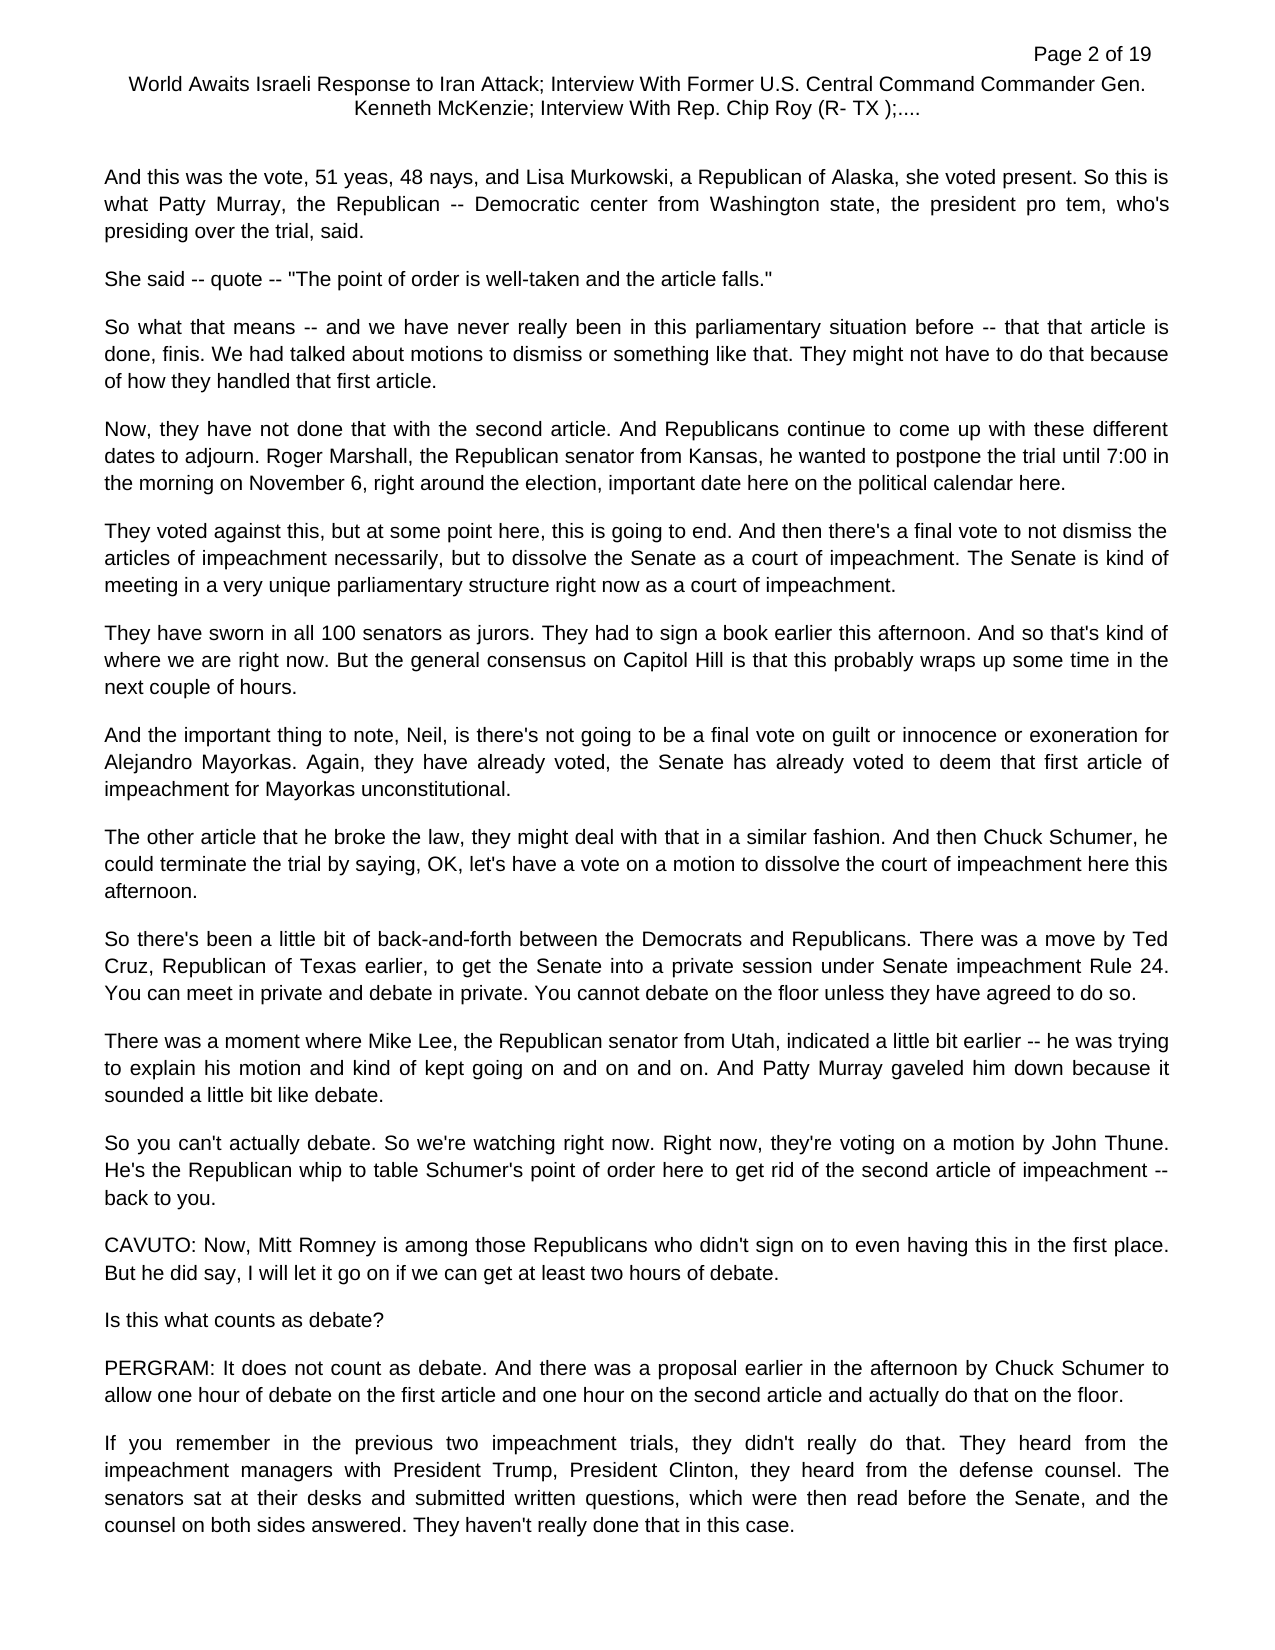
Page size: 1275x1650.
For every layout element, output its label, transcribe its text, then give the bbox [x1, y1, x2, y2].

text She said -- quote -- "The point of order is well-taken and the article falls." [104, 263, 1171, 291]
text If you remember in the previous two impeachment trials, they didn't really do that. They heard from the impeachment managers with President Trump, President Clinton, they heard from the defense counsel. The senators sat at their desks and submitted written questions, which were then read before the Senate, and the counsel on both sides answered. They haven't really done that in this case. [104, 1428, 1171, 1536]
text And this was the vote, 51 yeas, 48 nays, and Lisa Murkowski, a Republican of Alaska, she voted present. So this is what Patty Murray, the Republican -- Democratic center from Washington state, the president pro tem, who's presiding over the trial, said. [104, 161, 1171, 243]
text They voted against this, but at some point here, this is going to end. And then there's a final vote to not dismiss the articles of impeachment necessarily, but to dissolve the Senate as a court of impeachment. The Senate is kind of meeting in a very unique parliamentary structure right now as a court of impeachment. [104, 516, 1171, 597]
text The other article that he broke the law, they might deal with that in a similar fashion. And then Chuck Schumer, he could terminate the trial by saying, OK, let's have a vote on a motion to dissolve the court of impeachment here this afternoon. [104, 822, 1171, 903]
text So you can't actually debate. So we're watching right now. Right now, they're voting on a motion by John Thune. He's the Republican whip to table Schumer's point of order here to get rid of the second article of impeachment -- back to you. [104, 1128, 1171, 1209]
text Now, they have not done that with the second article. And Republicans continue to come up with these different dates to adjourn. Roger Marshall, the Republican senator from Kansas, he wanted to postpone the trial until 7:00 in the morning on November 6, right around the election, important date here on the political calendar here. [104, 413, 1171, 495]
text So there's been a little bit of back-and-forth between the Democrats and Republicans. There was a move by Ted Cruz, Republican of Texas earlier, to get the Senate into a private session under Senate impeachment Rule 24. You can meet in private and debate in private. You cannot debate on the floor unless they have agreed to do so. [104, 924, 1171, 1005]
text CAVUTO: Now, Mitt Romney is among those Republicans who didn't sign on to even having this in the first place. But he did say, I will let it go on if we can get at least two hours of debate. [104, 1230, 1171, 1284]
text Is this what counts as debate? [104, 1305, 1171, 1332]
text So what that means -- and we have never really been in this parliamentary situation before -- that that article is done, finis. We had talked about motions to dismiss or something like that. They might not have to do that because of how they handled that first article. [104, 311, 1171, 393]
text There was a moment where Mike Lee, the Republican senator from Utah, indicated a little bit earlier -- he was trying to explain his motion and kind of kept going on and on and on. And Patty Murray gaveled him down because it sounded a little bit like debate. [104, 1026, 1171, 1107]
text PERGRAM: It does not count as debate. And there was a proposal earlier in the afternoon by Chuck Schumer to allow one hour of debate on the first article and one hour on the second article and actually do that on the floor. [104, 1353, 1171, 1407]
text And the important thing to note, Neil, is there's not going to be a final vote on guilt or innocence or exoneration for Alejandro Mayorkas. Again, they have already voted, the Senate has already voted to deem that first article of impeachment for Mayorkas unconstitutional. [104, 720, 1171, 801]
text They have sworn in all 100 senators as jurors. They had to sign a book earlier this afternoon. And so that's kind of where we are right now. But the general consensus on Capitol Hill is that this probably wraps up some time in the next couple of hours. [104, 618, 1171, 699]
